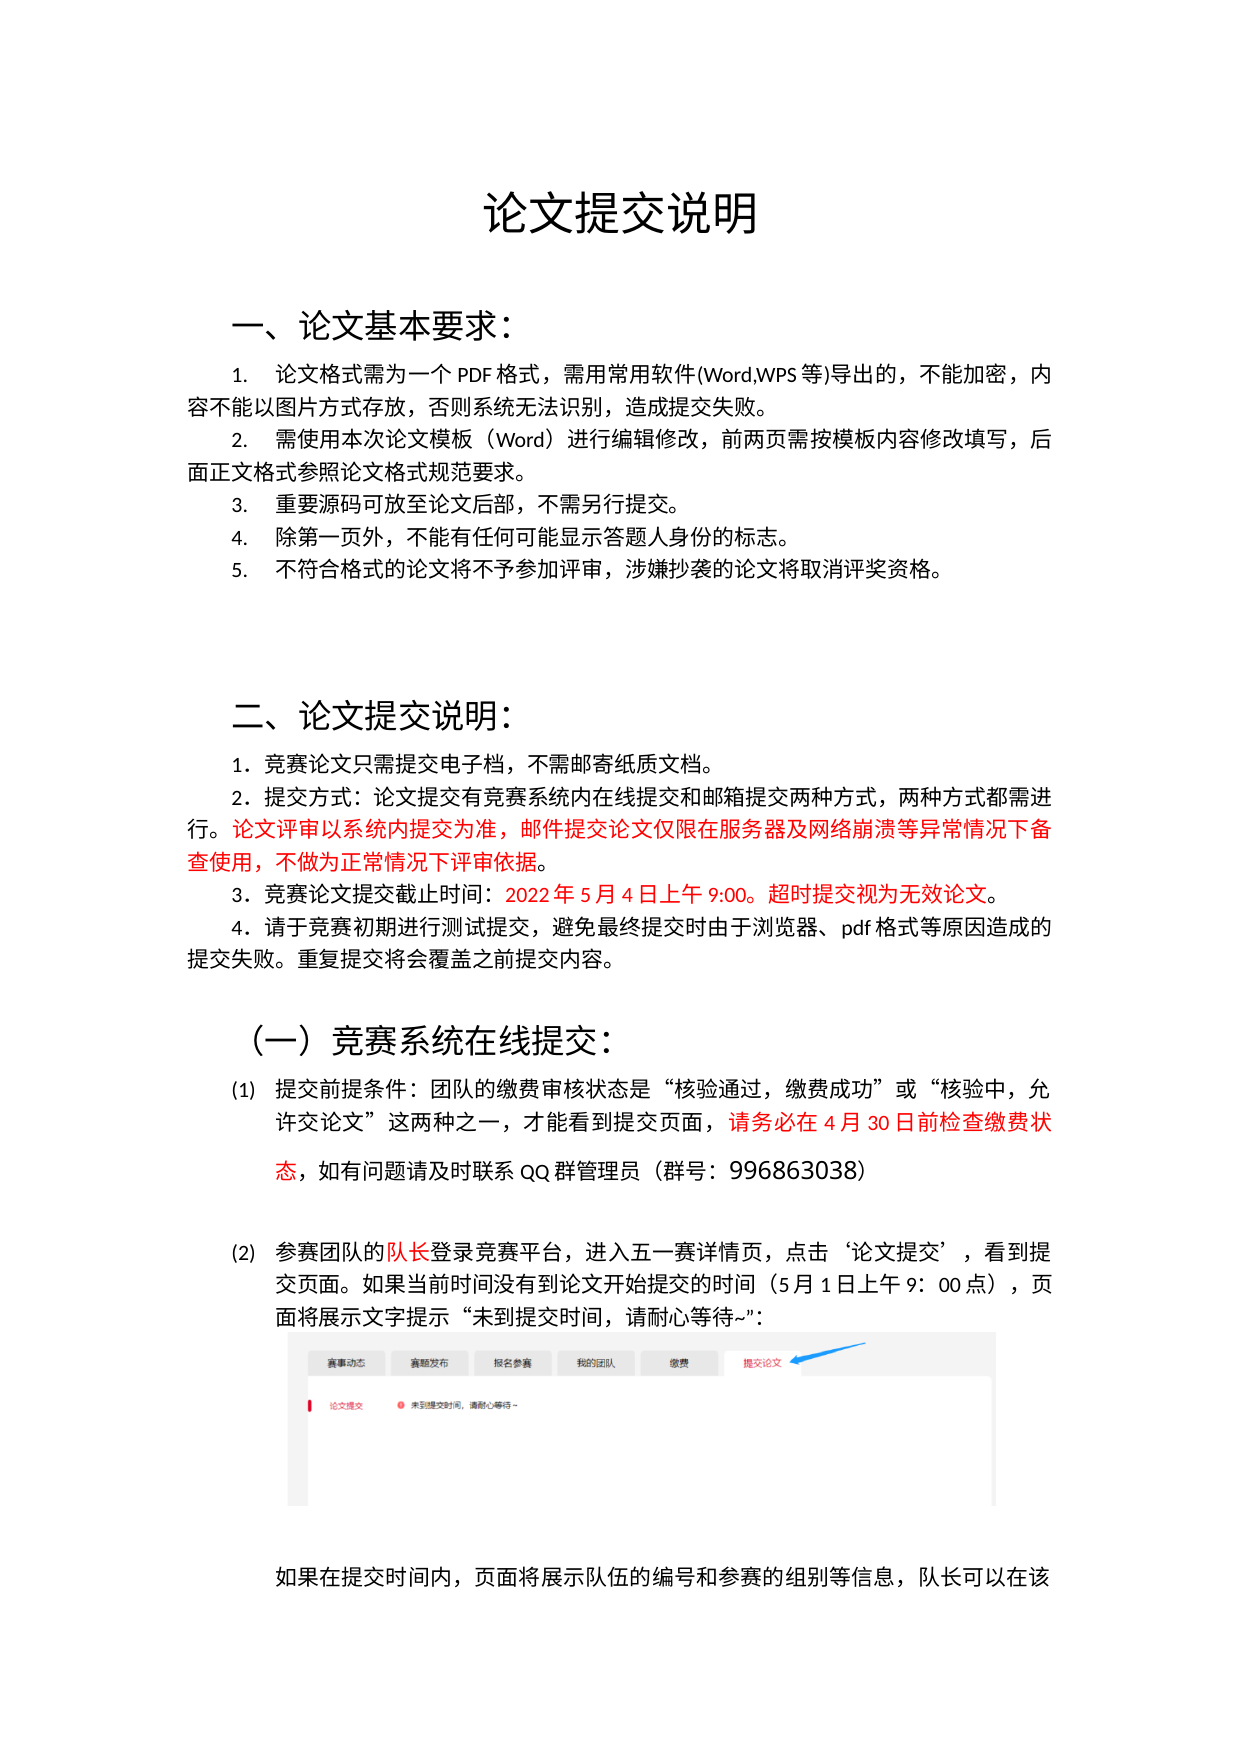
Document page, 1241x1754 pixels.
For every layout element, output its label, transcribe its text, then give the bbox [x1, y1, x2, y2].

list 论文格式需为一个PDF格式，需用常用软件(Word,WPS等)导出的，不能加密，内容不能以图片方式存放，否则系统无法识别，造成提交失败。 [187, 357, 1053, 422]
picture [287, 1332, 997, 1506]
list 需使用本次论文模板（Word）进行编辑修改，前两页需按模板内容修改填写，后面正文格式参照论文格式规范要求。 [187, 422, 1053, 487]
list 提交前提条件：团队的缴费审核状态是“核验通过，缴费成功”或“核验中，允许交论文”这两种之一，才能看到提交页面，请务必在4月30日前检查缴费状态，如有问题请及时联系QQ群管理员（群号：996863038） [231, 1072, 1053, 1202]
text 论文提交说明 [187, 162, 1053, 259]
list 除第一页外，不能有任何可能显示答题人身份的标志。 [187, 519, 1053, 552]
list 竞赛论文提交截止时间：2022年5月4日上午9:00。超时提交视为无效论文。 [187, 877, 1053, 909]
list 不符合格式的论文将不予参加评审，涉嫌抄袭的论文将取消评奖资格。 [187, 552, 1053, 584]
list 参赛团队的队长登录竞赛平台，进入五一赛详情页，点击‘论文提交’，看到提交页面。如果当前时间没有到论文开始提交的时间（5月1日上午9：00点），页面将展示文字提示“未到提交时间，请耐心等待~”： [231, 1234, 1053, 1332]
list 竞赛系统在线提交： [231, 1007, 1053, 1072]
list 提交方式：论文提交有竞赛系统内在线提交和邮箱提交两种方式，两种方式都需进行。论文评审以系统内提交为准，邮件提交论文仅限在服务器及网络崩溃等异常情况下备查使用，不做为正常情况下评审依据。 [187, 779, 1053, 877]
list 竞赛论文只需提交电子档，不需邮寄纸质文档。 [187, 747, 1053, 779]
list 重要源码可放至论文后部，不需另行提交。 [187, 487, 1053, 519]
list 论文基本要求： [187, 292, 1053, 357]
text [231, 1559, 1053, 1592]
list 请于竞赛初期进行测试提交，避免最终提交时由于浏览器、pdf格式等原因造成的提交失败。重复提交将会覆盖之前提交内容。 [187, 909, 1053, 974]
list 论文提交说明： [187, 682, 1053, 747]
